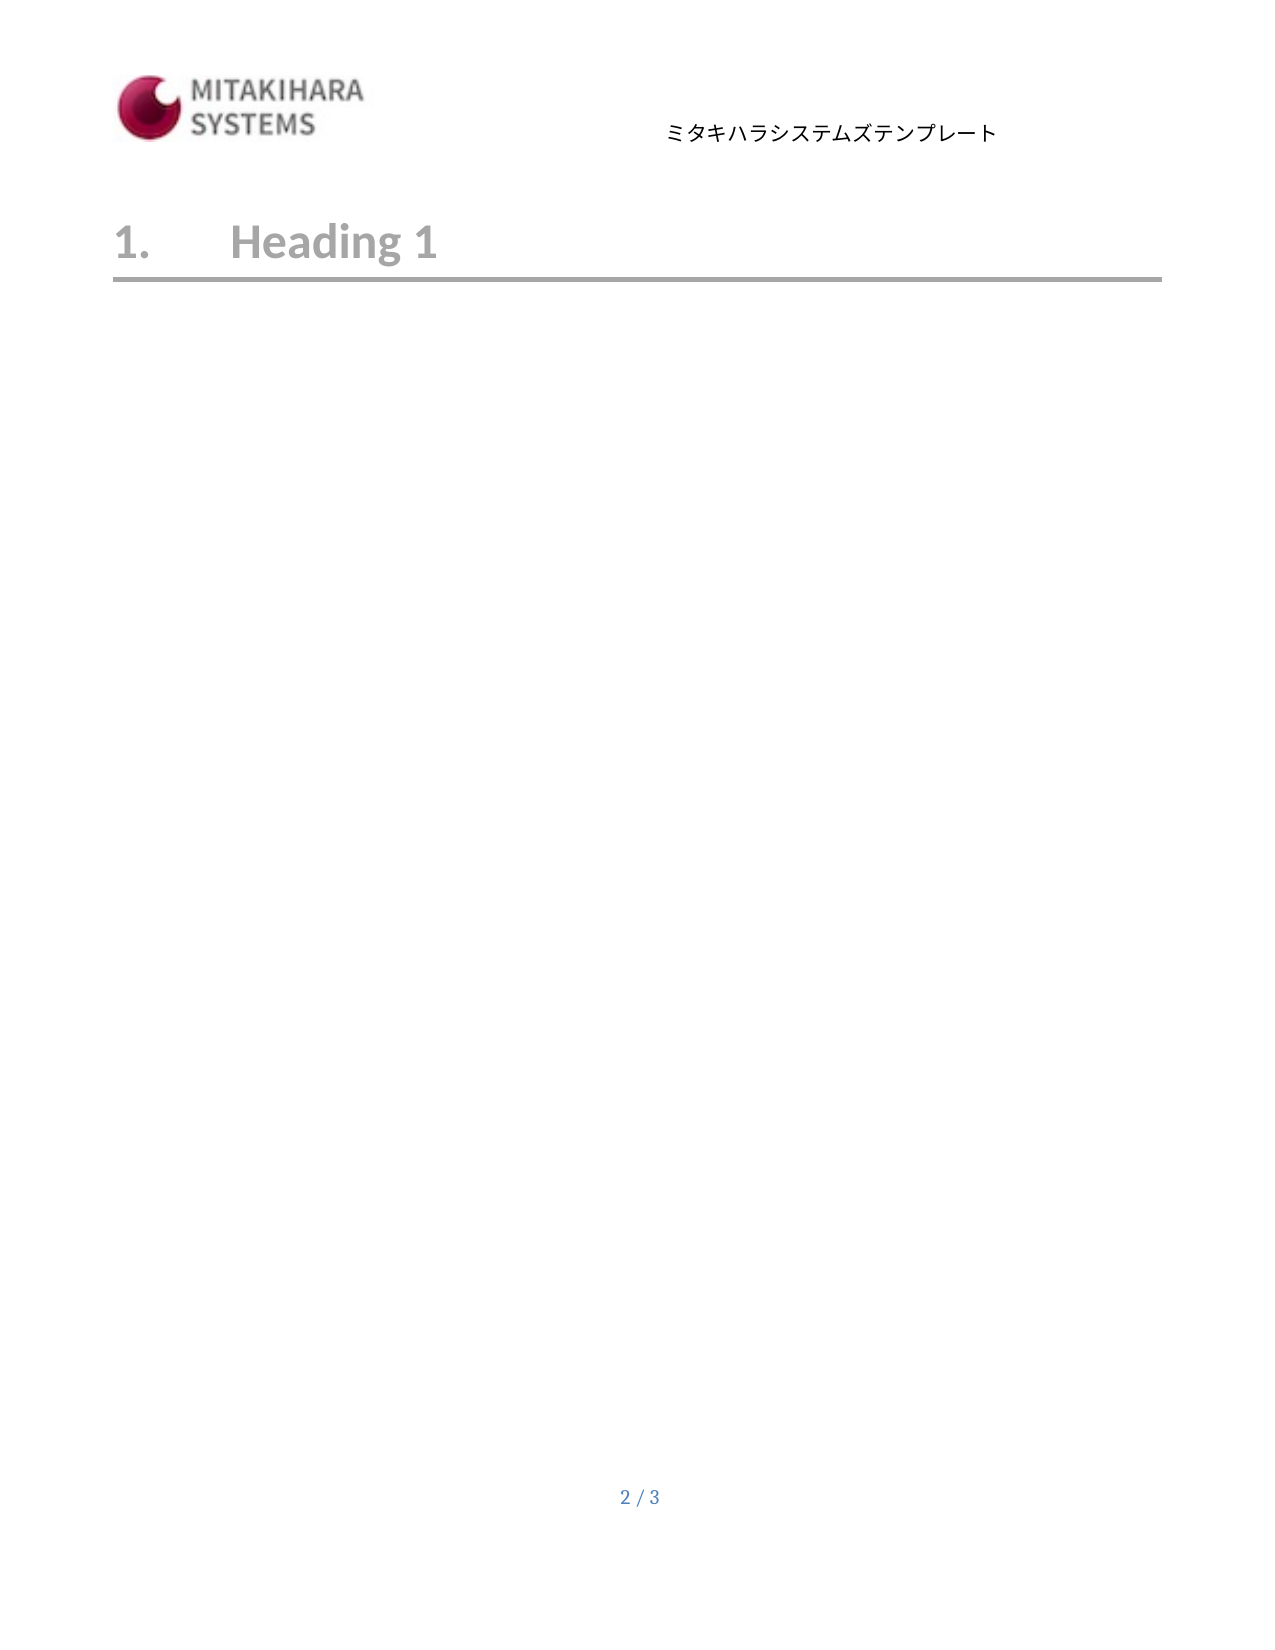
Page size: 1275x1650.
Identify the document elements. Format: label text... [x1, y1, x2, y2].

subtitle Heading 1 [112, 219, 1162, 282]
picture [112, 75, 375, 142]
